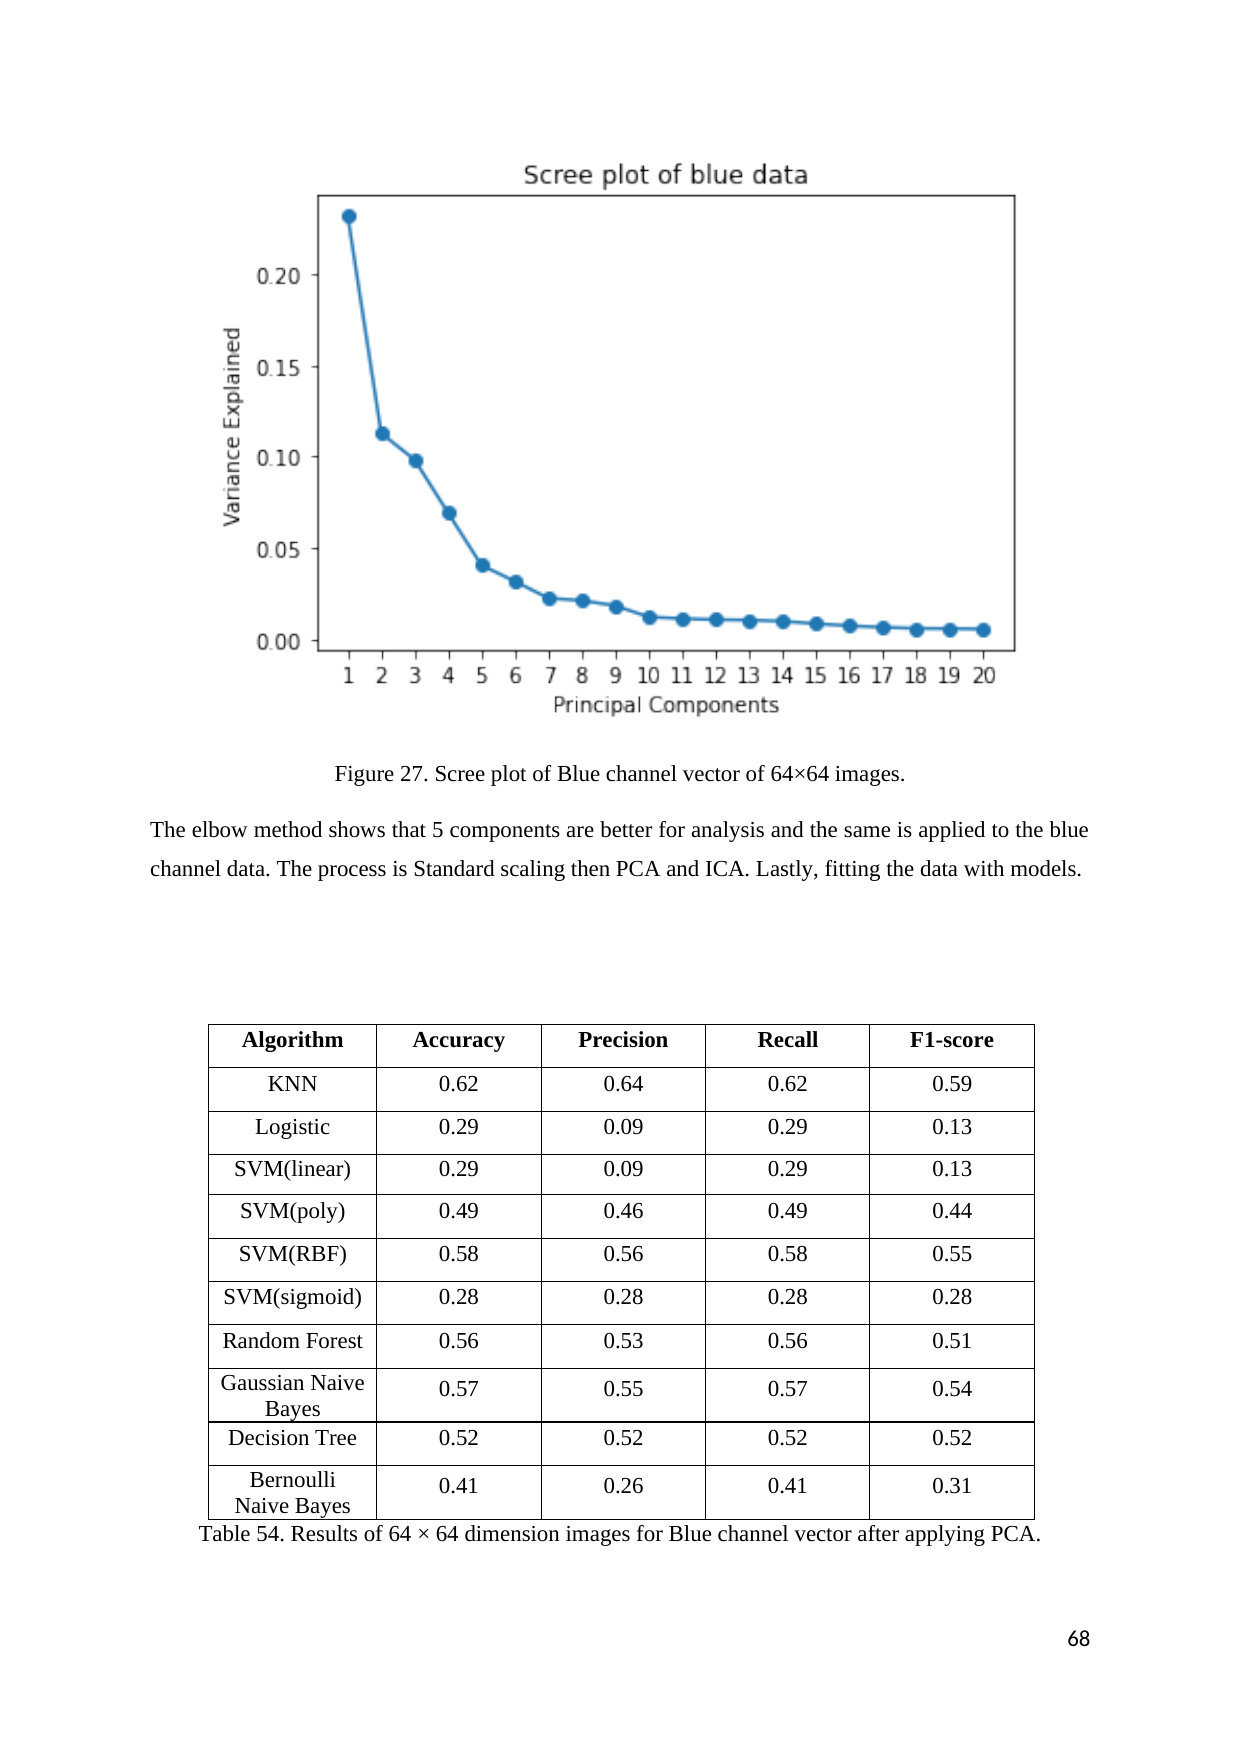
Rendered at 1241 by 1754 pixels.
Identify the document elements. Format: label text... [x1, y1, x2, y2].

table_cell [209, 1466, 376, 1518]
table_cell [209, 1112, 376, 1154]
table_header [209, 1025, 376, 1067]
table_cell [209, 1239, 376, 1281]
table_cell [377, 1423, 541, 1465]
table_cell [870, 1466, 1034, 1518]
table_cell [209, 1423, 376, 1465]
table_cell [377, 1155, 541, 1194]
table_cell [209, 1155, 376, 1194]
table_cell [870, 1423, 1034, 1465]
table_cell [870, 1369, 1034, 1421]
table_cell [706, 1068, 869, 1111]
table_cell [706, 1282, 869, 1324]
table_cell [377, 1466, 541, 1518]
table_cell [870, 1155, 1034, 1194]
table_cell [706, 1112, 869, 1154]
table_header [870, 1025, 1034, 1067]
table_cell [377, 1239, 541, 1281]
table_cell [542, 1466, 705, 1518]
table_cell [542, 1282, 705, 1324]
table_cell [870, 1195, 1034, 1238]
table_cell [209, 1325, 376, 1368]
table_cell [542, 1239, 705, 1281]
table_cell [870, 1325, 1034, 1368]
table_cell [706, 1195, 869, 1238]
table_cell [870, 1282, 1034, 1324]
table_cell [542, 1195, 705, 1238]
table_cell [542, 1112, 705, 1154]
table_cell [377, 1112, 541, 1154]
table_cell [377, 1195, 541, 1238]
text The elbow method shows that 5 components are better for analysis and the same is applied to the blue channel data. The process is Standard scaling then PCA and ICA. Lastly, fitting the data with models. [150, 816, 1090, 882]
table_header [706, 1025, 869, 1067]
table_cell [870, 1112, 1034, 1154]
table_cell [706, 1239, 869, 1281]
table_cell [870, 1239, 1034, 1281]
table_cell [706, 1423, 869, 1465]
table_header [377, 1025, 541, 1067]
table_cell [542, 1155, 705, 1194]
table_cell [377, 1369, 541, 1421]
text Table 54. Results of 64 × 64 dimension images for Blue channel vector after applying PCA. [150, 1519, 1090, 1546]
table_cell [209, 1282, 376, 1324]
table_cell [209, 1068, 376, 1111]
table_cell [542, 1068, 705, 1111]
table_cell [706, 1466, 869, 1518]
picture [211, 150, 1029, 730]
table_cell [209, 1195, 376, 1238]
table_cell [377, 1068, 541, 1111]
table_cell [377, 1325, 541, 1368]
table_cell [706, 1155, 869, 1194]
text Figure 27. Scree plot of Blue channel vector of 64×64 images. [150, 760, 1090, 786]
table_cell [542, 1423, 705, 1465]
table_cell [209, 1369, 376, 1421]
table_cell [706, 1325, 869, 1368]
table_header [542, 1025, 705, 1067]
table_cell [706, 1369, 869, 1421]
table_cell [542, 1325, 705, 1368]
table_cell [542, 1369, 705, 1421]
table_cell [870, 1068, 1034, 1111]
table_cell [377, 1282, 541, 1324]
